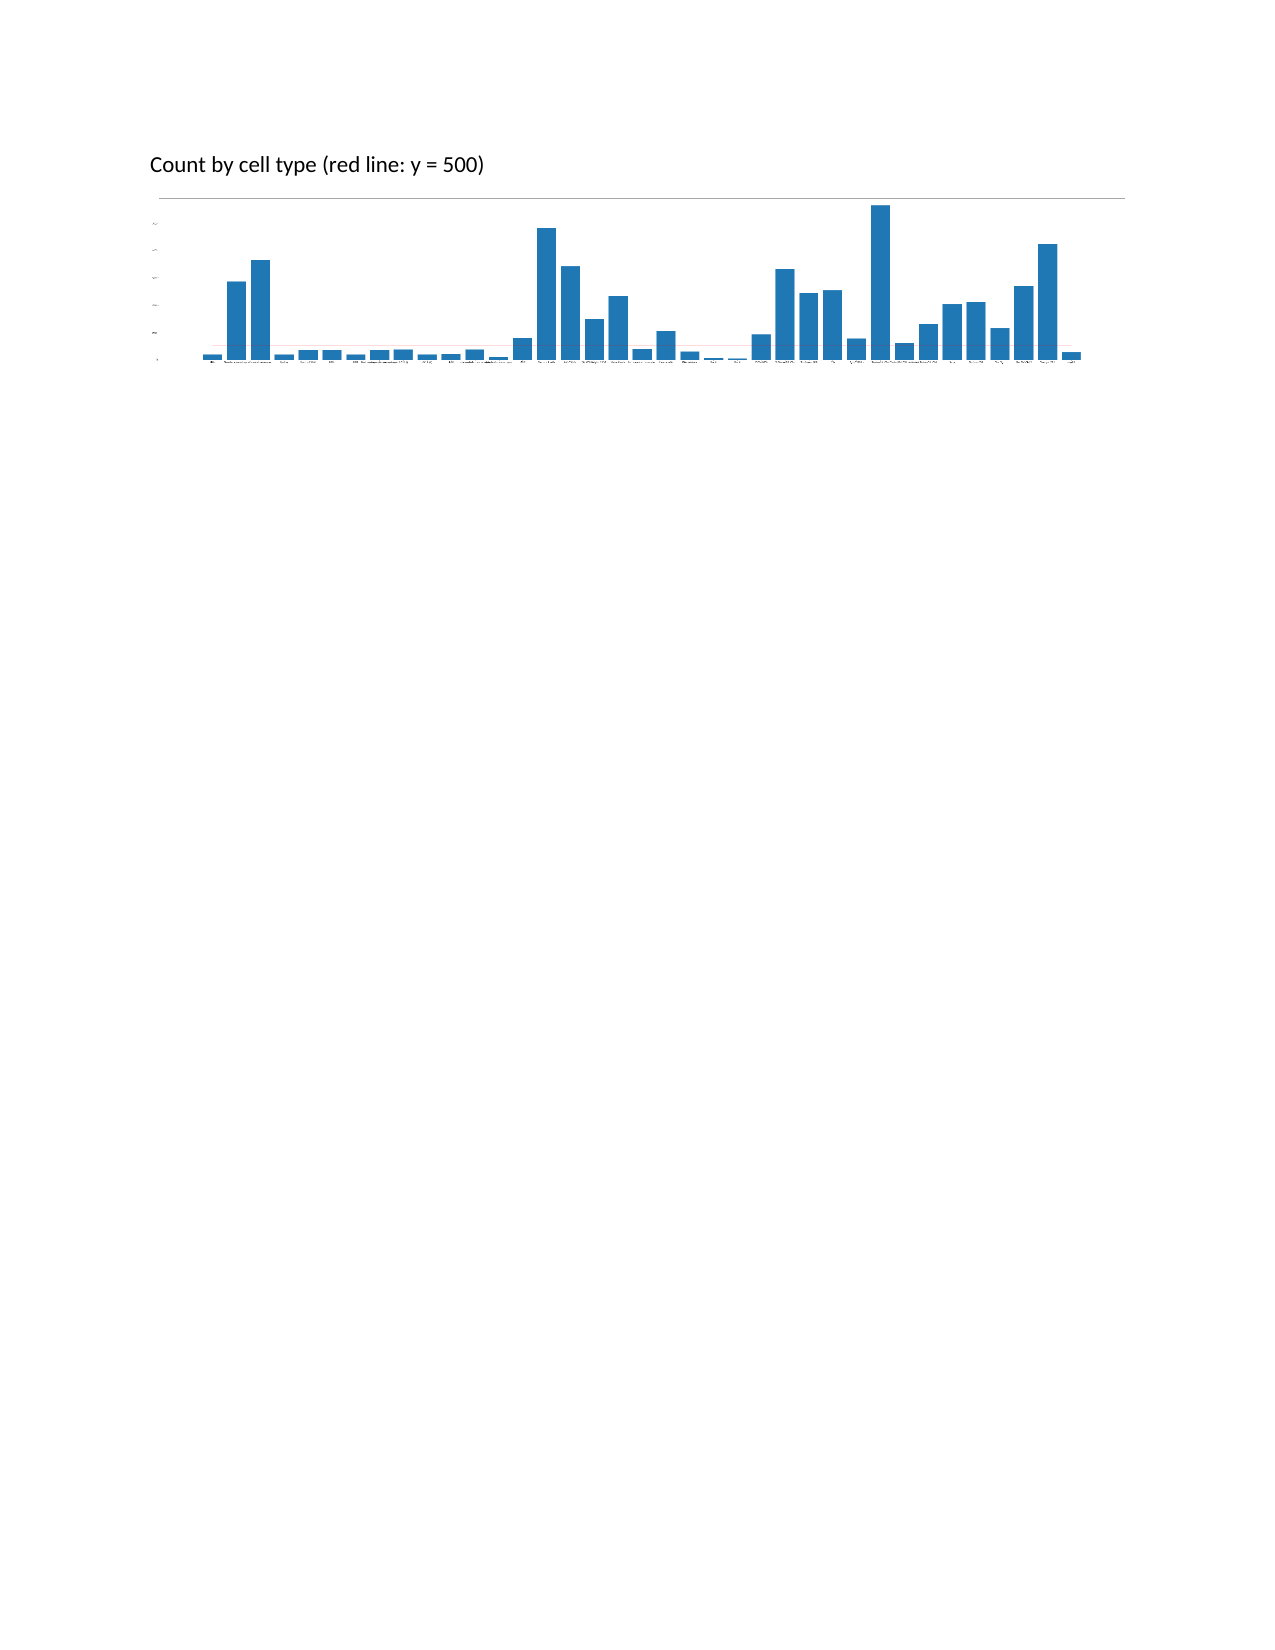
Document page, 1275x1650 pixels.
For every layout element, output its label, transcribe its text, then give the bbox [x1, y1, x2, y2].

picture [150, 196, 1125, 365]
text Count by cell type (red line: y = 500) [150, 150, 1125, 178]
